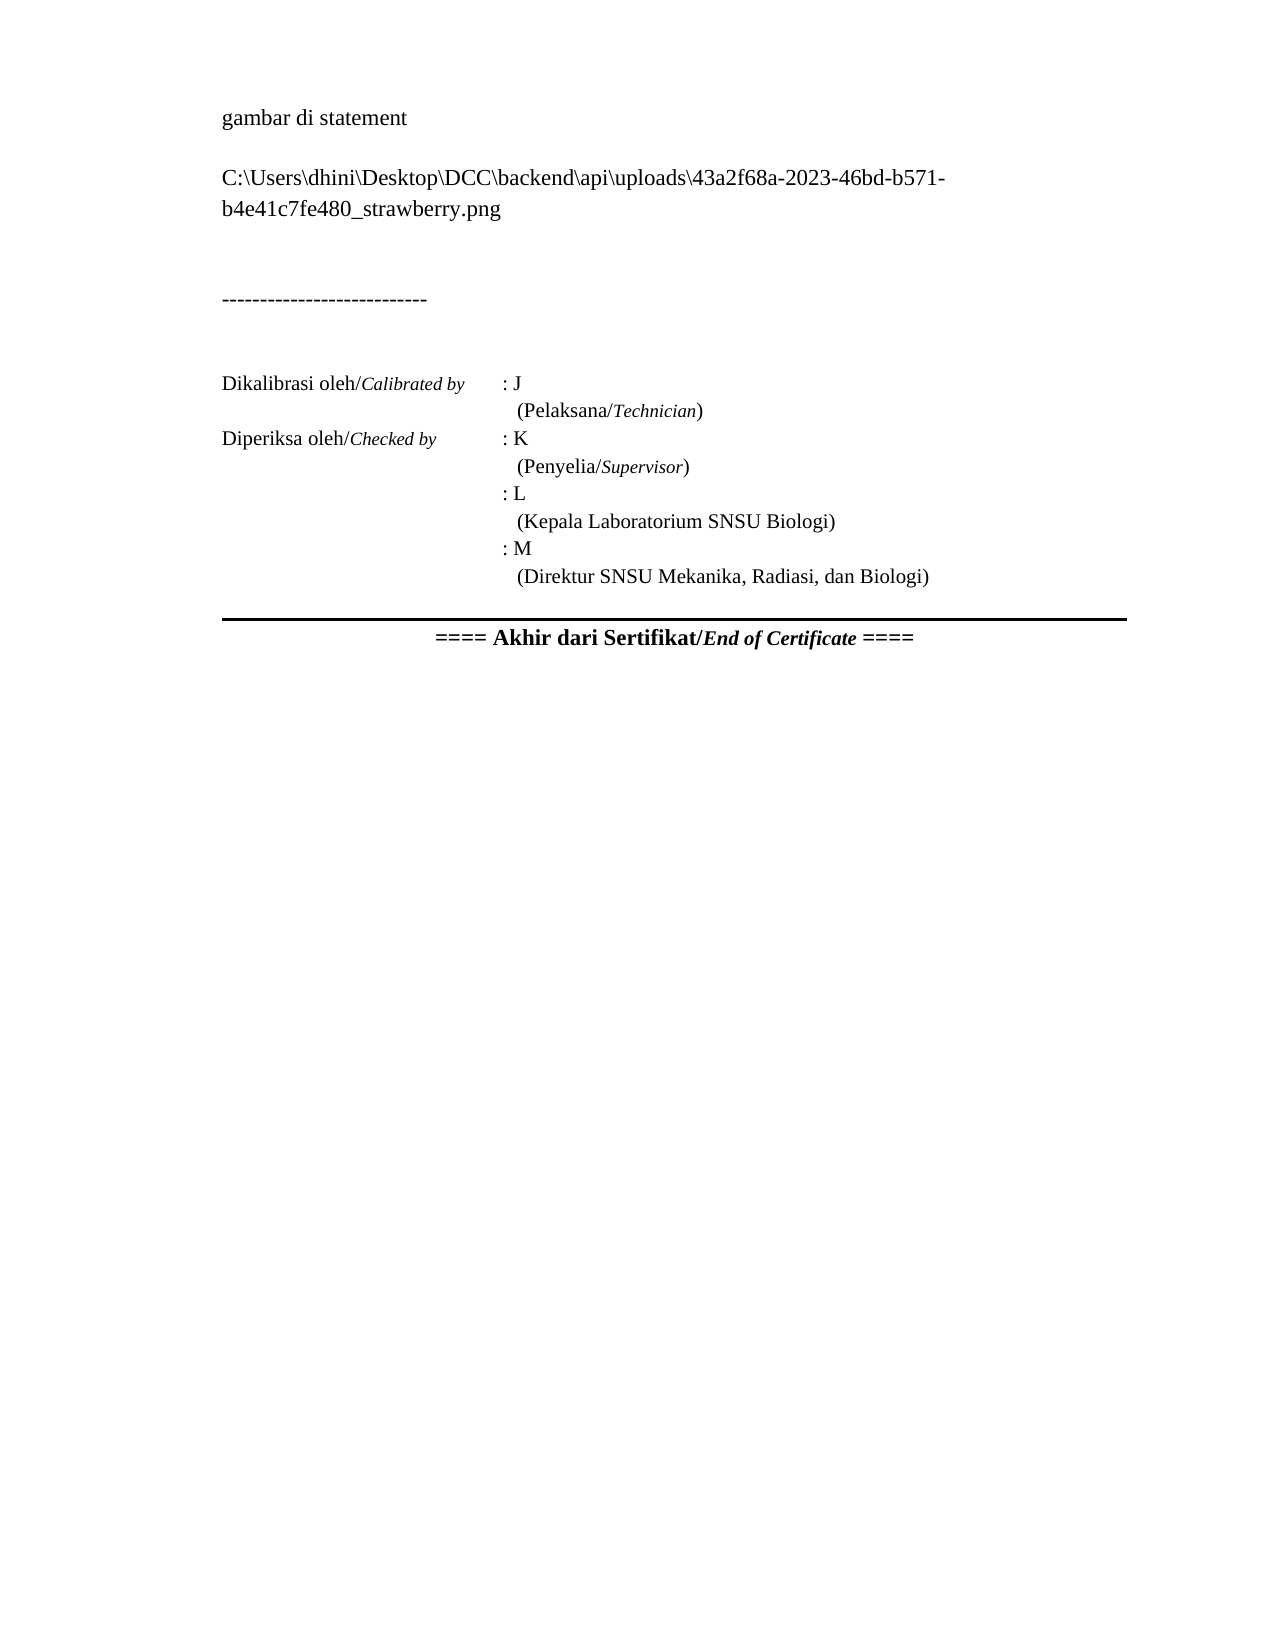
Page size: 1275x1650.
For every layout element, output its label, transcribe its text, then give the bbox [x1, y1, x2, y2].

text (Direktur SNSU Mekanika, Radiasi, dan Biologi) [517, 564, 1127, 588]
text Diperiksa oleh/Checked by : K [222, 426, 1127, 450]
text Dikalibrasi oleh/Calibrated by : J [222, 371, 1127, 395]
text C:\Users\dhini\Desktop\DCC\backend\api\uploads\43a2f68a-2023-46bd-b571-b4e41c7fe480_strawberry.png [222, 164, 1127, 221]
text (Kepala Laboratorium SNSU Biologi) [517, 509, 1127, 533]
text : L [502, 481, 1127, 505]
text (Penyelia/Supervisor) [517, 453, 1127, 478]
text (Pelaksana/Technician) [517, 398, 1127, 422]
text : M [502, 536, 1127, 560]
text ==== Akhir dari Sertifikat/End of Certificate ==== [222, 624, 1127, 651]
text gambar di statement [222, 104, 1127, 130]
text --------------------------- [222, 285, 1127, 312]
